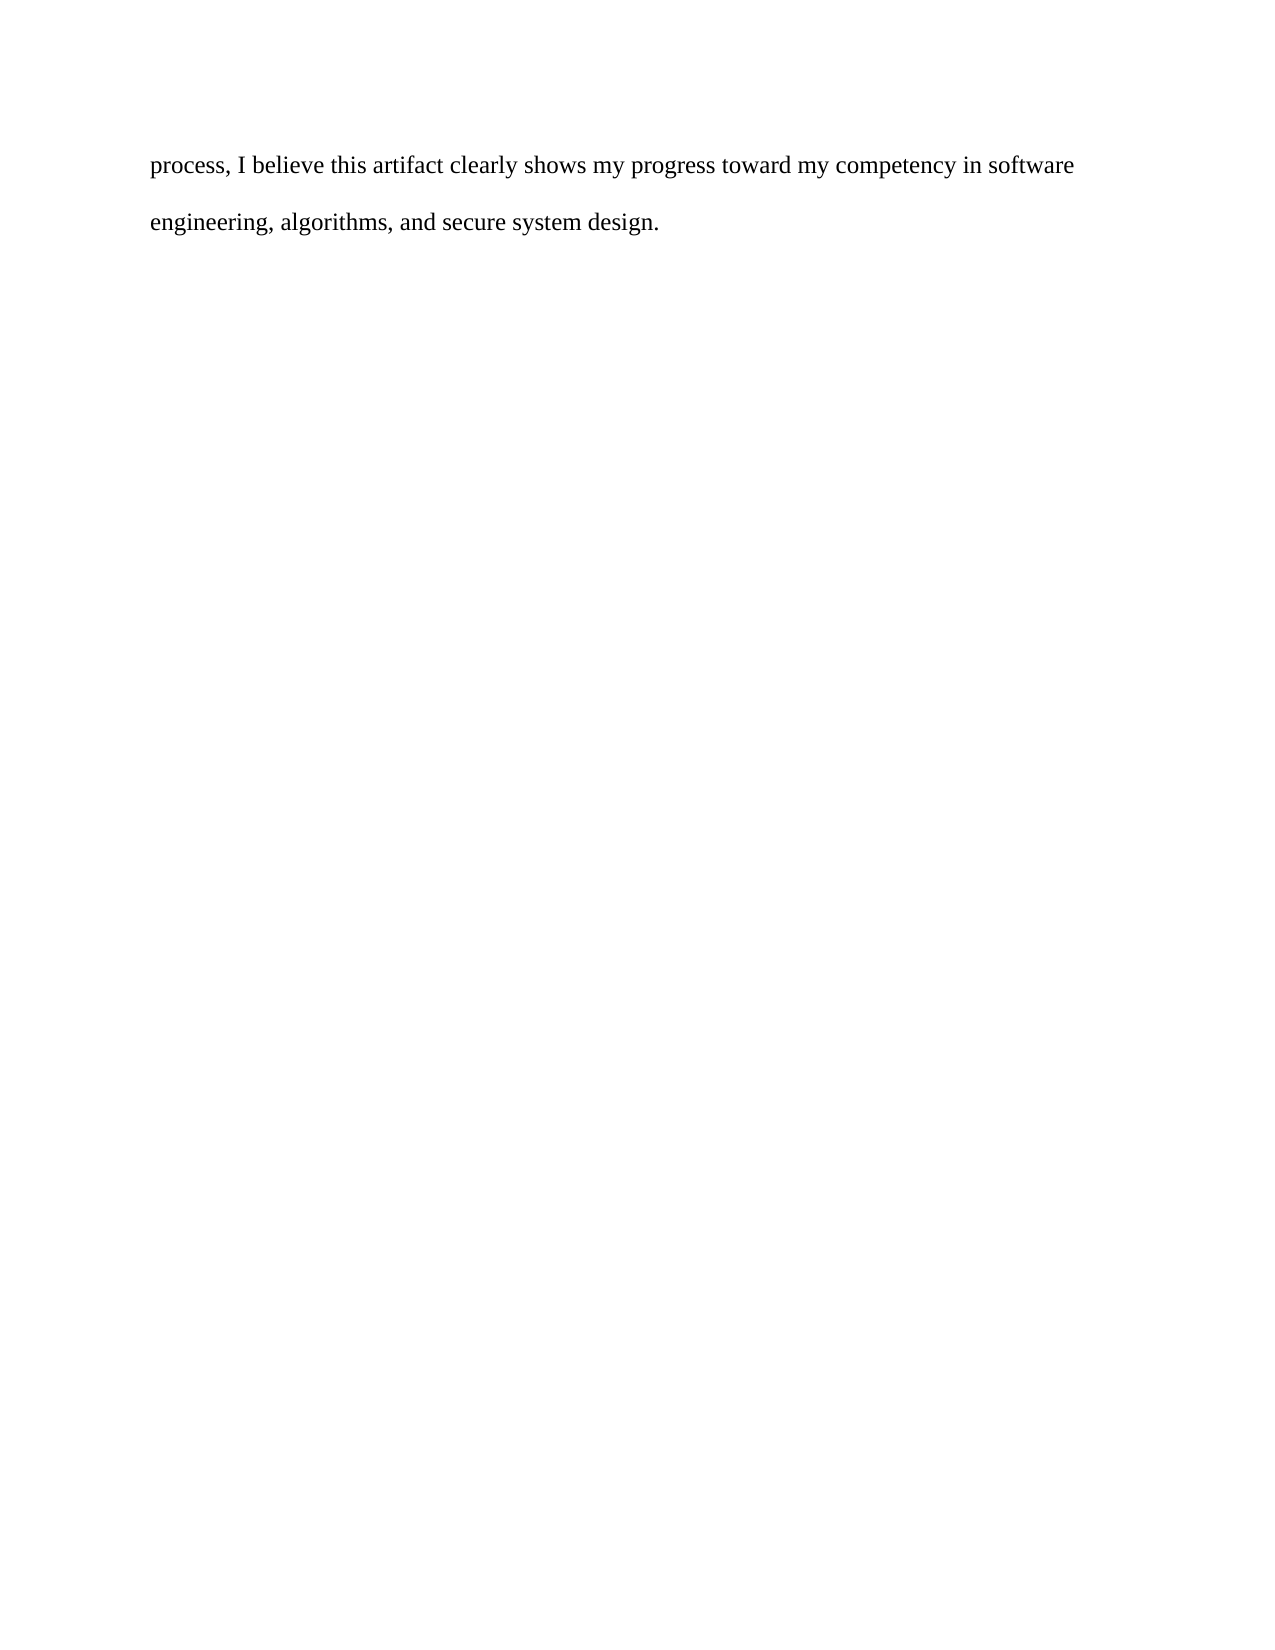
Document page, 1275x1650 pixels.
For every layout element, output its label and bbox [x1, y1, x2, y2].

text [150, 150, 1125, 236]
